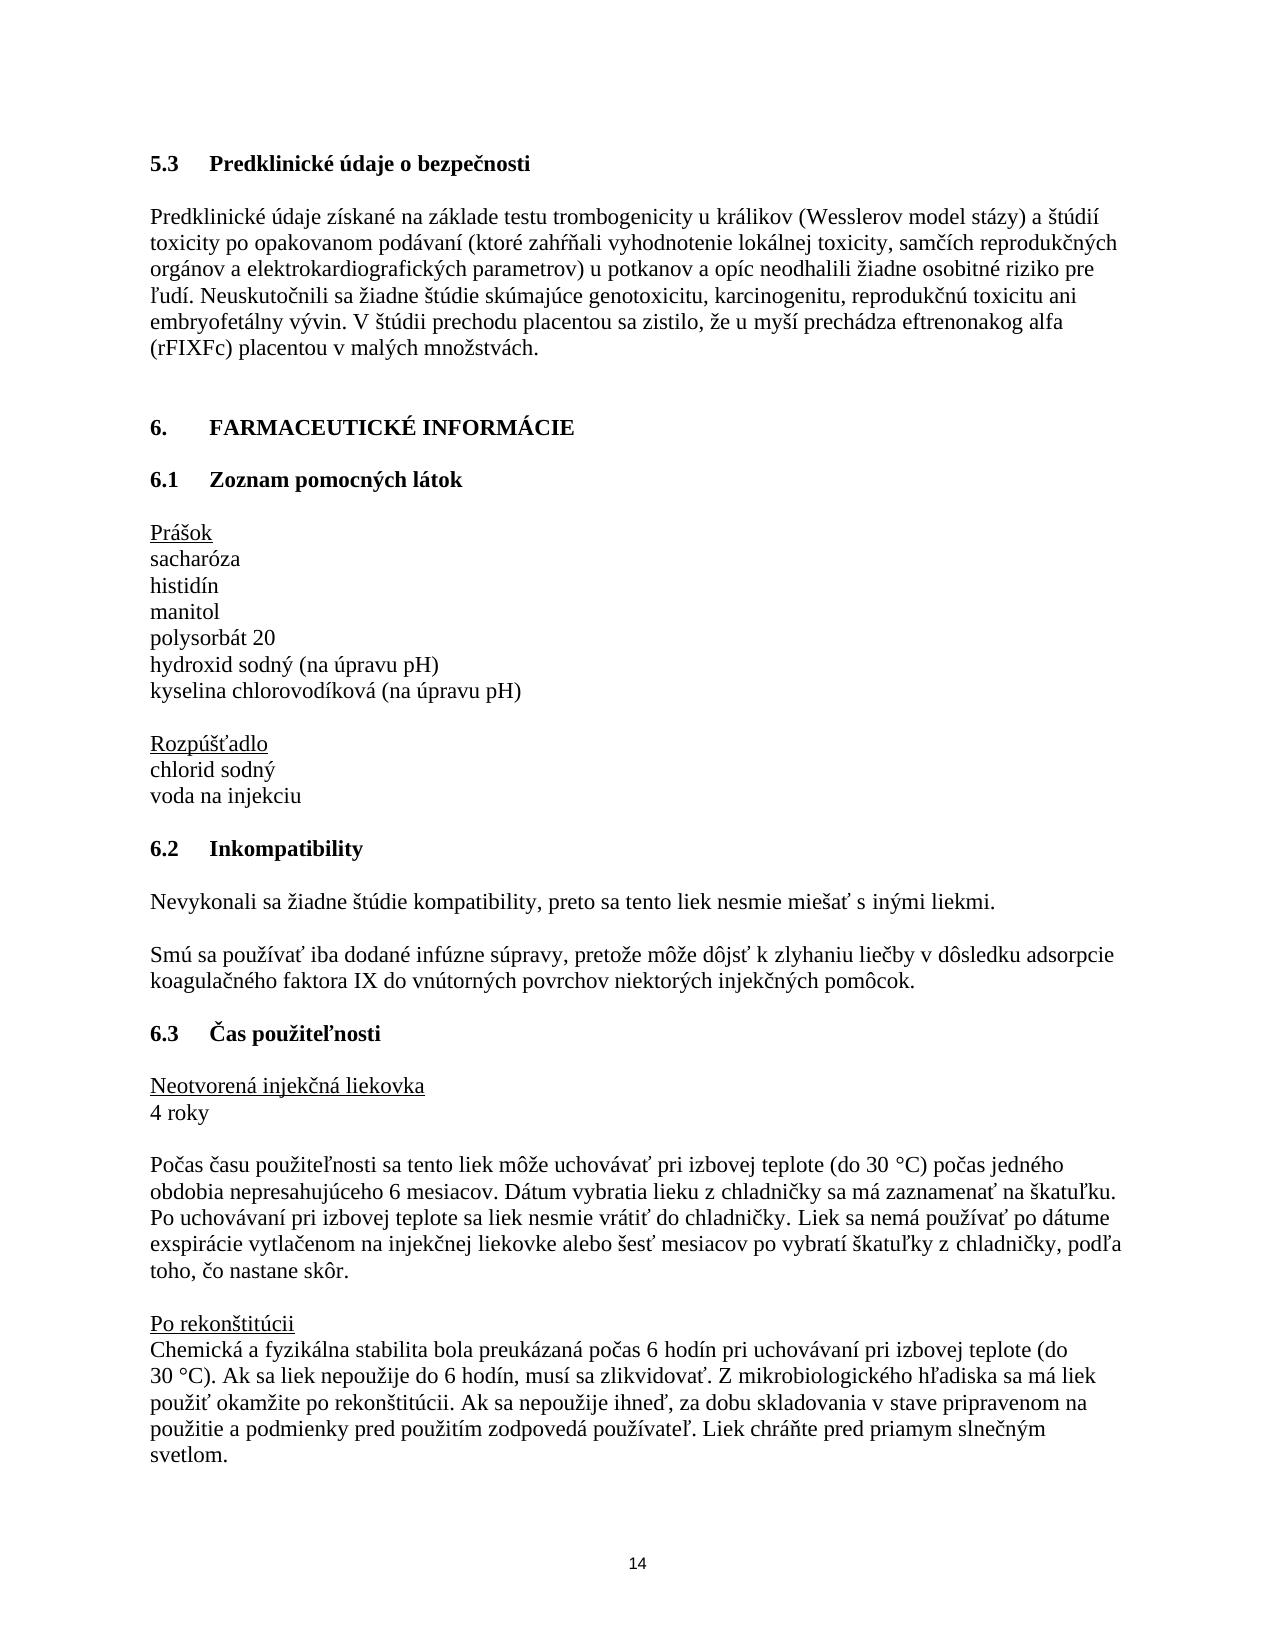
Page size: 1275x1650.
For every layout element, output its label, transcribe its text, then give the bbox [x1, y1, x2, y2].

text 6.3 Čas použiteľnosti [150, 1020, 1125, 1046]
text Nevykonali sa žiadne štúdie kompatibility, preto sa tento liek nesmie miešať s inými liekmi. [150, 888, 1125, 914]
text hydroxid sodný (na úpravu pH) [150, 651, 1125, 677]
text manitol [150, 598, 1125, 624]
text polysorbát 20 [150, 624, 1125, 651]
text Smú sa používať iba dodané infúzne súpravy, pretože môže dôjsť k zlyhaniu liečby v dôsledku adsorpcie koagulačného faktora IX do vnútorných povrchov niektorých injekčných pomôcok. [150, 941, 1125, 993]
text Chemická a fyzikálna stabilita bola preukázaná počas 6 hodín pri uchovávaní pri izbovej teplote (do 30 °C). Ak sa liek nepoužije do 6 hodín, musí sa zlikvidovať. Z mikrobiologického hľadiska sa má liek použiť okamžite po rekonštitúcii. Ak sa nepoužije ihneď, za dobu skladovania v stave pripravenom na použitie a podmienky pred použitím zodpovedá používateľ. Liek chráňte pred priamym slnečným svetlom. [150, 1336, 1125, 1468]
text 5.3 Predklinické údaje o bezpečnosti [150, 150, 1125, 176]
text kyselina chlorovodíková (na úpravu pH) [150, 677, 1125, 703]
text 6.2 Inkompatibility [150, 835, 1125, 862]
text Prášok [150, 519, 1125, 545]
text Rozpúšťadlo [150, 730, 1125, 756]
text Po rekonštitúcii [150, 1309, 1125, 1336]
text 4 roky [150, 1099, 1125, 1125]
text histidín [150, 572, 1125, 598]
text 6.1 Zoznam pomocných látok [150, 466, 1125, 493]
text chlorid sodný [150, 756, 1125, 782]
text Počas času použiteľnosti sa tento liek môže uchovávať pri izbovej teplote (do 30 °C) počas jedného obdobia nepresahujúceho 6 mesiacov. Dátum vybratia lieku z chladničky sa má zaznamenať na škatuľku. Po uchovávaní pri izbovej teplote sa liek nesmie vrátiť do chladničky. Liek sa nemá používať po dátume exspirácie vytlačenom na injekčnej liekovke alebo šesť mesiacov po vybratí škatuľky z chladničky, podľa toho, čo nastane skôr. [150, 1151, 1125, 1283]
text Neotvorená injekčná liekovka [150, 1072, 1125, 1099]
text Predklinické údaje získané na základe testu trombogenicity u králikov (Wesslerov model stázy) a štúdií toxicity po opakovanom podávaní (ktoré zahŕňali vyhodnotenie lokálnej toxicity, samčích reprodukčných orgánov a elektrokardiografických parametrov) u potkanov a opíc neodhalili žiadne osobitné riziko pre ľudí. Neuskutočnili sa žiadne štúdie skúmajúce genotoxicitu, karcinogenitu, reprodukčnú toxicitu ani embryofetálny vývin. V štúdii prechodu placentou sa zistilo, že u myší prechádza eftrenonakog alfa (rFIXFc) placentou v malých množstvách. [150, 203, 1125, 361]
text voda na injekciu [150, 782, 1125, 809]
text 6. FARMACEUTICKÉ INFORMÁCIE [150, 413, 1125, 440]
text sacharóza [150, 545, 1125, 572]
